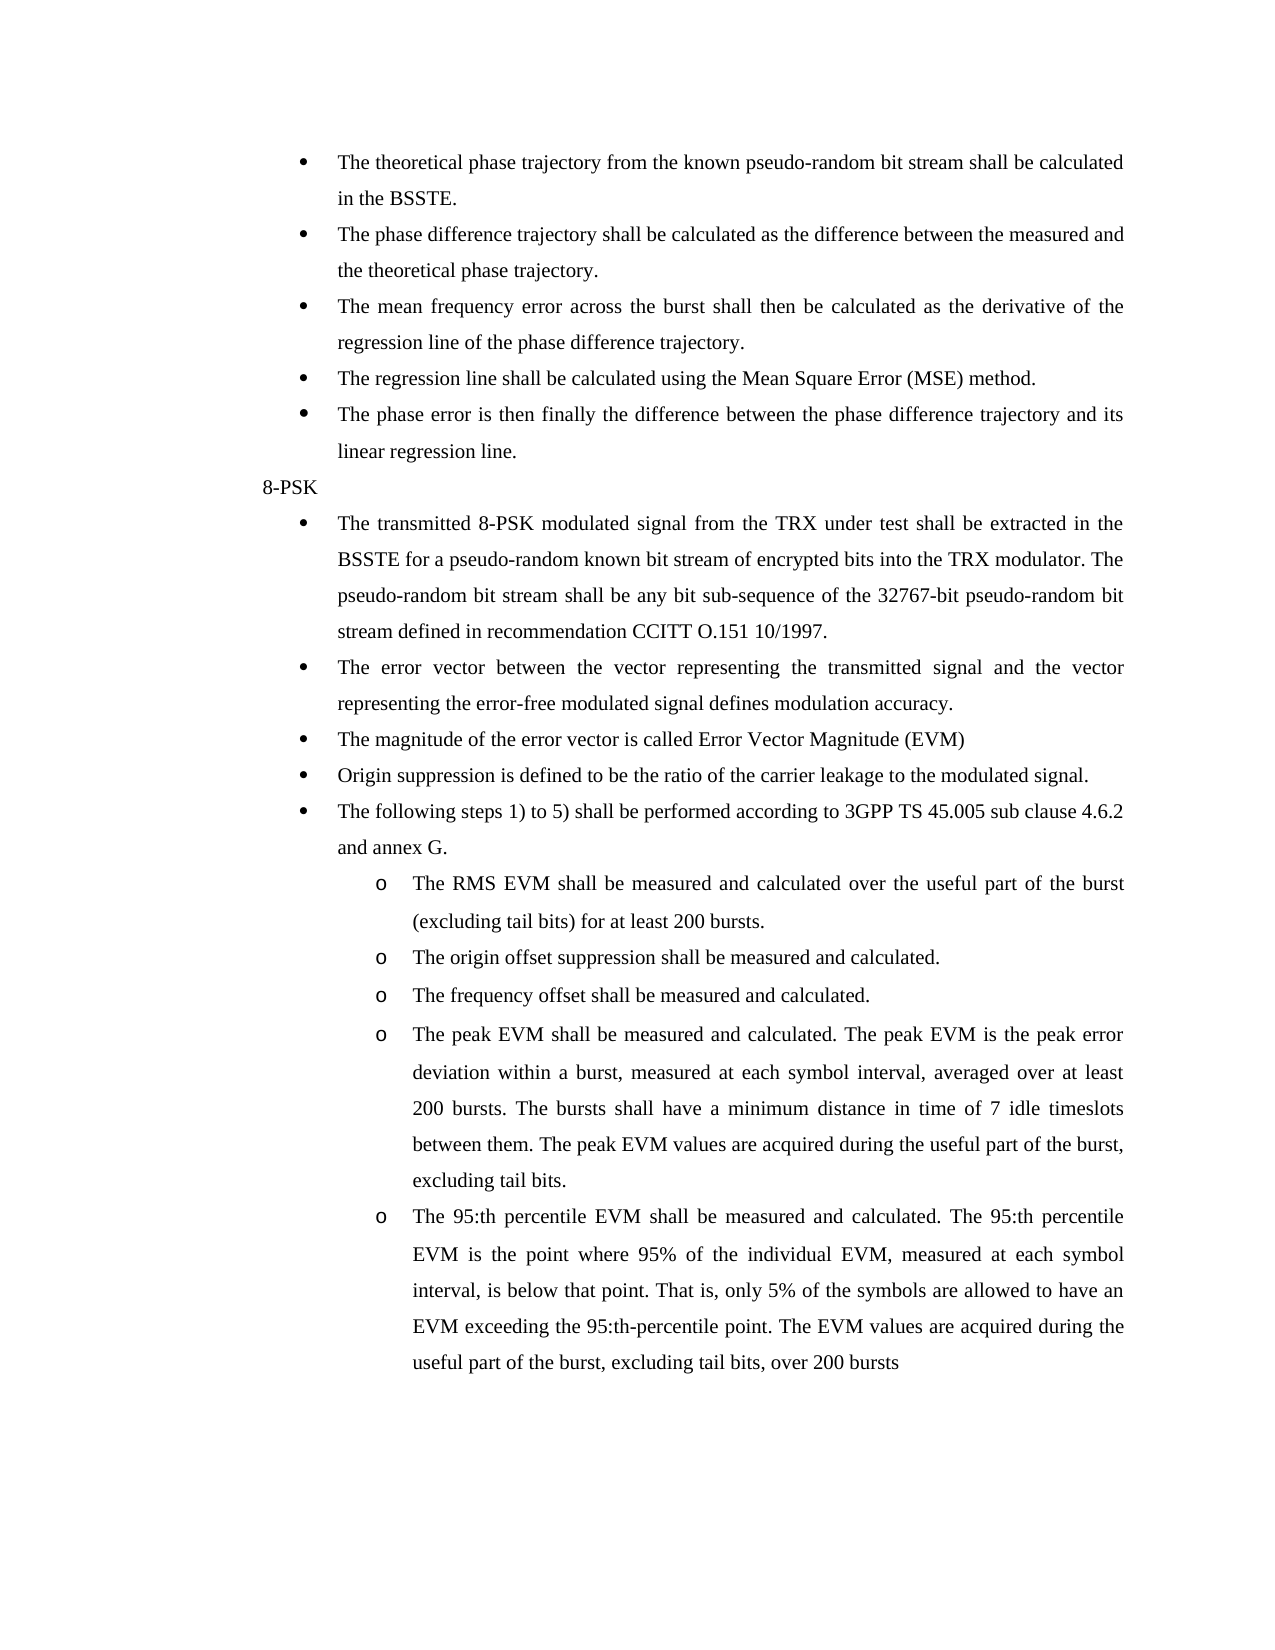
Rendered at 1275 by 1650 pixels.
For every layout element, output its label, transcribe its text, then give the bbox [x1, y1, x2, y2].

list The theoretical phase trajectory from the known pseudo-random bit stream shall be calculated in the BSSTE. [300, 150, 1125, 210]
list The mean frequency error across the burst shall then be calculated as the derivative of the regression line of the phase difference trajectory. [300, 294, 1125, 354]
list The error vector between the vector representing the transmitted signal and the vector representing the error-free modulated signal defines modulation accuracy. [300, 655, 1125, 715]
list The following steps 1) to 5) shall be performed according to 3GPP TS 45.005 sub clause 4.6.2 and annex G. [300, 799, 1125, 859]
list The regression line shall be calculated using the Mean Square Error (MSE) method. [300, 366, 1125, 390]
list The transmitted 8-PSK modulated signal from the TRX under test shall be extracted in the BSSTE for a pseudo-random known bit stream of encrypted bits into the TRX modulator. The pseudo-random bit stream shall be any bit sub-sequence of the 32767-bit pseudo-random bit stream defined in recommendation CCITT O.151 10/1997. [300, 511, 1125, 643]
list The phase error is then finally the difference between the phase difference trajectory and its linear regression line. [300, 402, 1125, 463]
list Origin suppression is defined to be the ratio of the carrier leakage to the modulated signal. [300, 763, 1125, 787]
list The frequency offset shall be measured and calculated. [375, 983, 1125, 1009]
list The origin offset suppression shall be measured and calculated. [375, 945, 1125, 971]
list 8-PSK [262, 475, 1125, 499]
list The 95:th percentile EVM shall be measured and calculated. The 95:th percentile EVM is the point where 95% of the individual EVM, measured at each symbol interval, is below that point. That is, only 5% of the symbols are allowed to have an EVM exceeding the 95:th-percentile point. The EVM values are acquired during the useful part of the burst, excluding tail bits, over 200 bursts [375, 1204, 1125, 1374]
list The phase difference trajectory shall be calculated as the difference between the measured and the theoretical phase trajectory. [300, 222, 1125, 282]
list The RMS EVM shall be measured and calculated over the useful part of the burst (excluding tail bits) for at least 200 bursts. [375, 871, 1125, 933]
list The peak EVM shall be measured and calculated. The peak EVM is the peak error deviation within a burst, measured at each symbol interval, averaged over at least 200 bursts. The bursts shall have a minimum distance in time of 7 idle timeslots between them. The peak EVM values are acquired during the useful part of the burst, excluding tail bits. [375, 1022, 1125, 1192]
list The magnitude of the error vector is called Error Vector Magnitude (EVM) [300, 727, 1125, 751]
